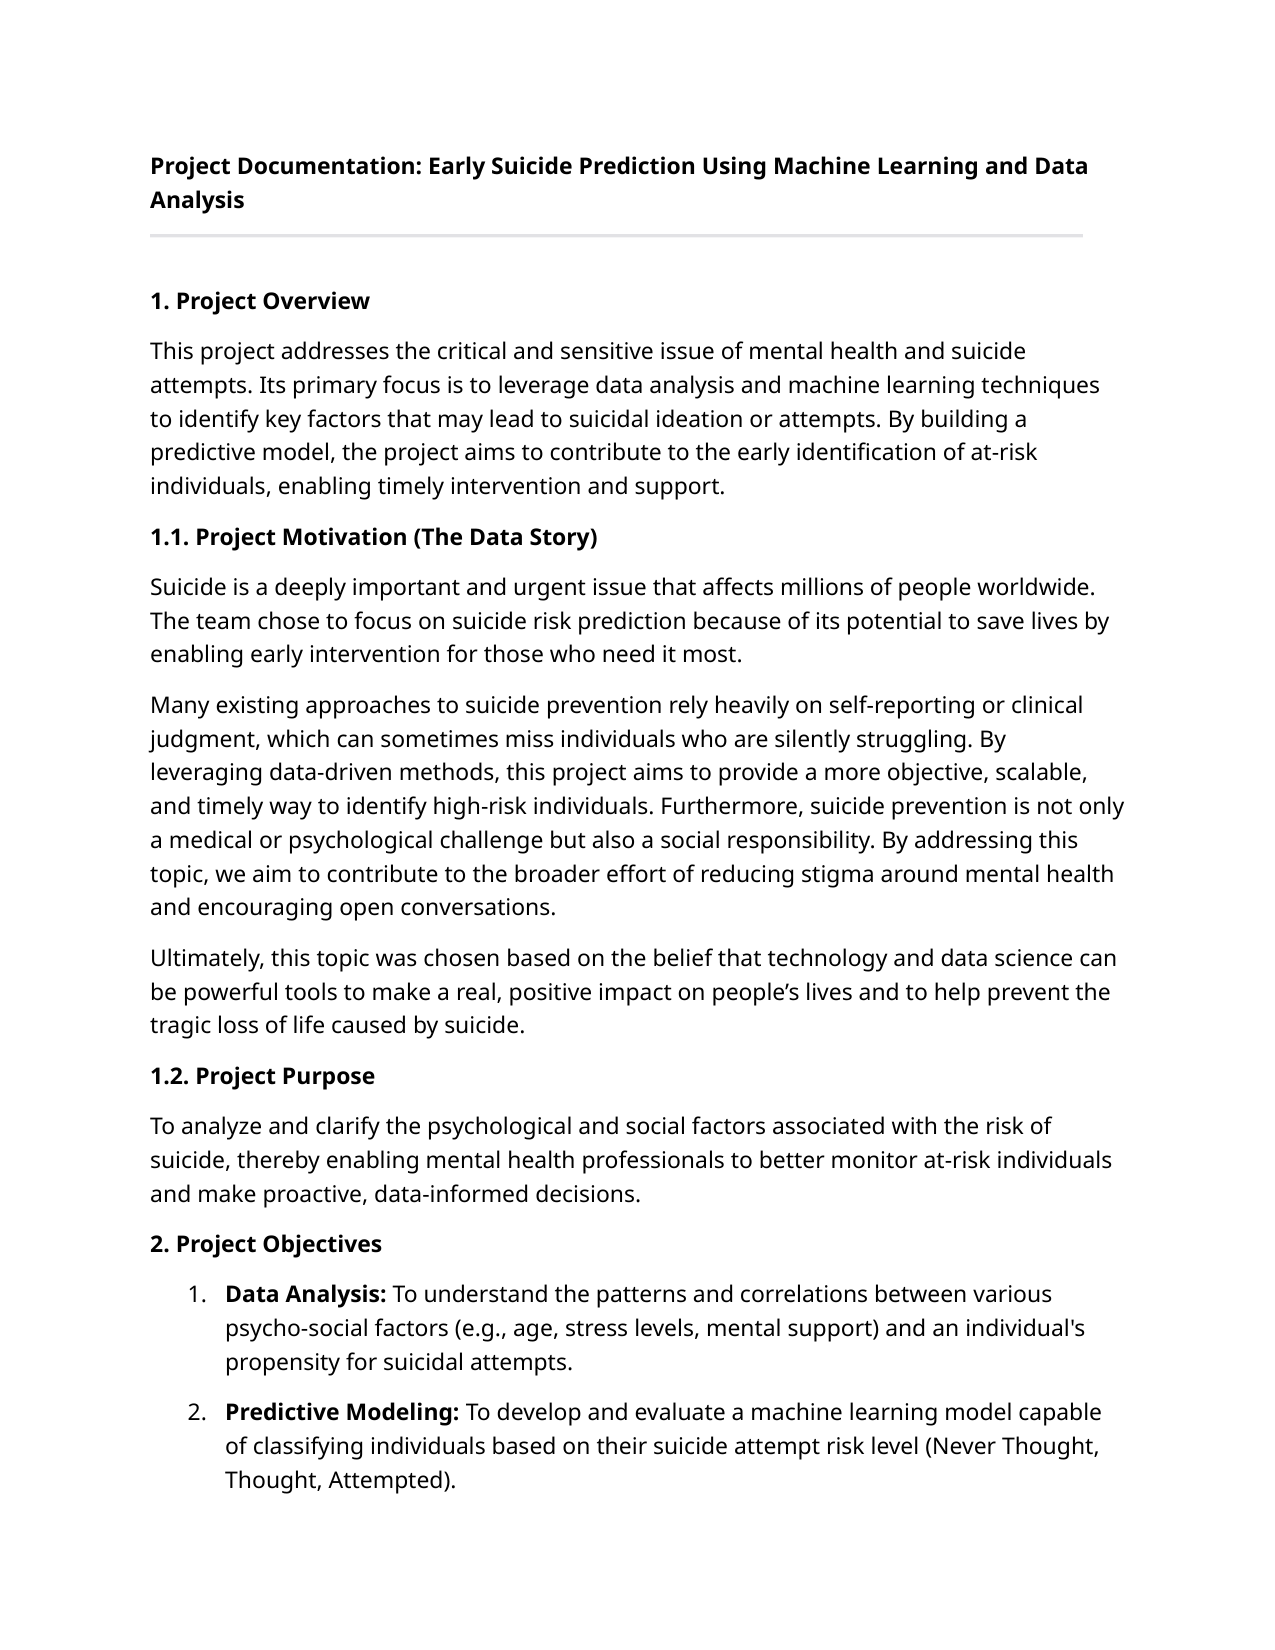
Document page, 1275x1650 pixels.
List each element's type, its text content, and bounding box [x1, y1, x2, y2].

text Suicide is a deeply important and urgent issue that affects millions of people worldwide. The team chose to focus on suicide risk prediction because of its potential to save lives by enabling early intervention for those who need it most. [150, 571, 1125, 669]
text Many existing approaches to suicide prevention rely heavily on self-reporting or clinical judgment, which can sometimes miss individuals who are silently struggling. By leveraging data-driven methods, this project aims to provide a more objective, scalable, and timely way to identify high-risk individuals. Furthermore, suicide prevention is not only a medical or psychological challenge but also a social responsibility. By addressing this topic, we aim to contribute to the broader effort of reducing stigma around mental health and encouraging open conversations. [150, 689, 1125, 922]
text To analyze and clarify the psychological and social factors associated with the risk of suicide, thereby enabling mental health professionals to better monitor at-risk individuals and make proactive, data-informed decisions. [150, 1110, 1125, 1209]
text Ultimately, this topic was chosen based on the belief that technology and data science can be powerful tools to make a real, positive impact on people’s lives and to help prevent the tragic loss of life caused by suicide. [150, 942, 1125, 1040]
text 1. Project Overview [150, 284, 1125, 316]
text Project Documentation: Early Suicide Prediction Using Machine Learning and Data Analysis [150, 150, 1125, 215]
text 1.2. Project Purpose [150, 1059, 1125, 1091]
text 1.1. Project Motivation (The Data Story) [150, 520, 1125, 552]
list Predictive Modeling: To develop and evaluate a machine learning model capable of classifying individuals based on their suicide attempt risk level (Never Thought, Thought, Attempted). [187, 1396, 1125, 1495]
text 2. Project Objectives [150, 1228, 1125, 1259]
list Data Analysis: To understand the patterns and correlations between various psycho-social factors (e.g., age, stress levels, mental support) and an individual's propensity for suicidal attempts. [187, 1278, 1125, 1377]
text This project addresses the critical and sensitive issue of mental health and suicide attempts. Its primary focus is to leverage data analysis and machine learning techniques to identify key factors that may lead to suicidal ideation or attempts. By building a predictive model, the project aims to contribute to the early identification of at-risk individuals, enabling timely intervention and support. [150, 335, 1125, 501]
